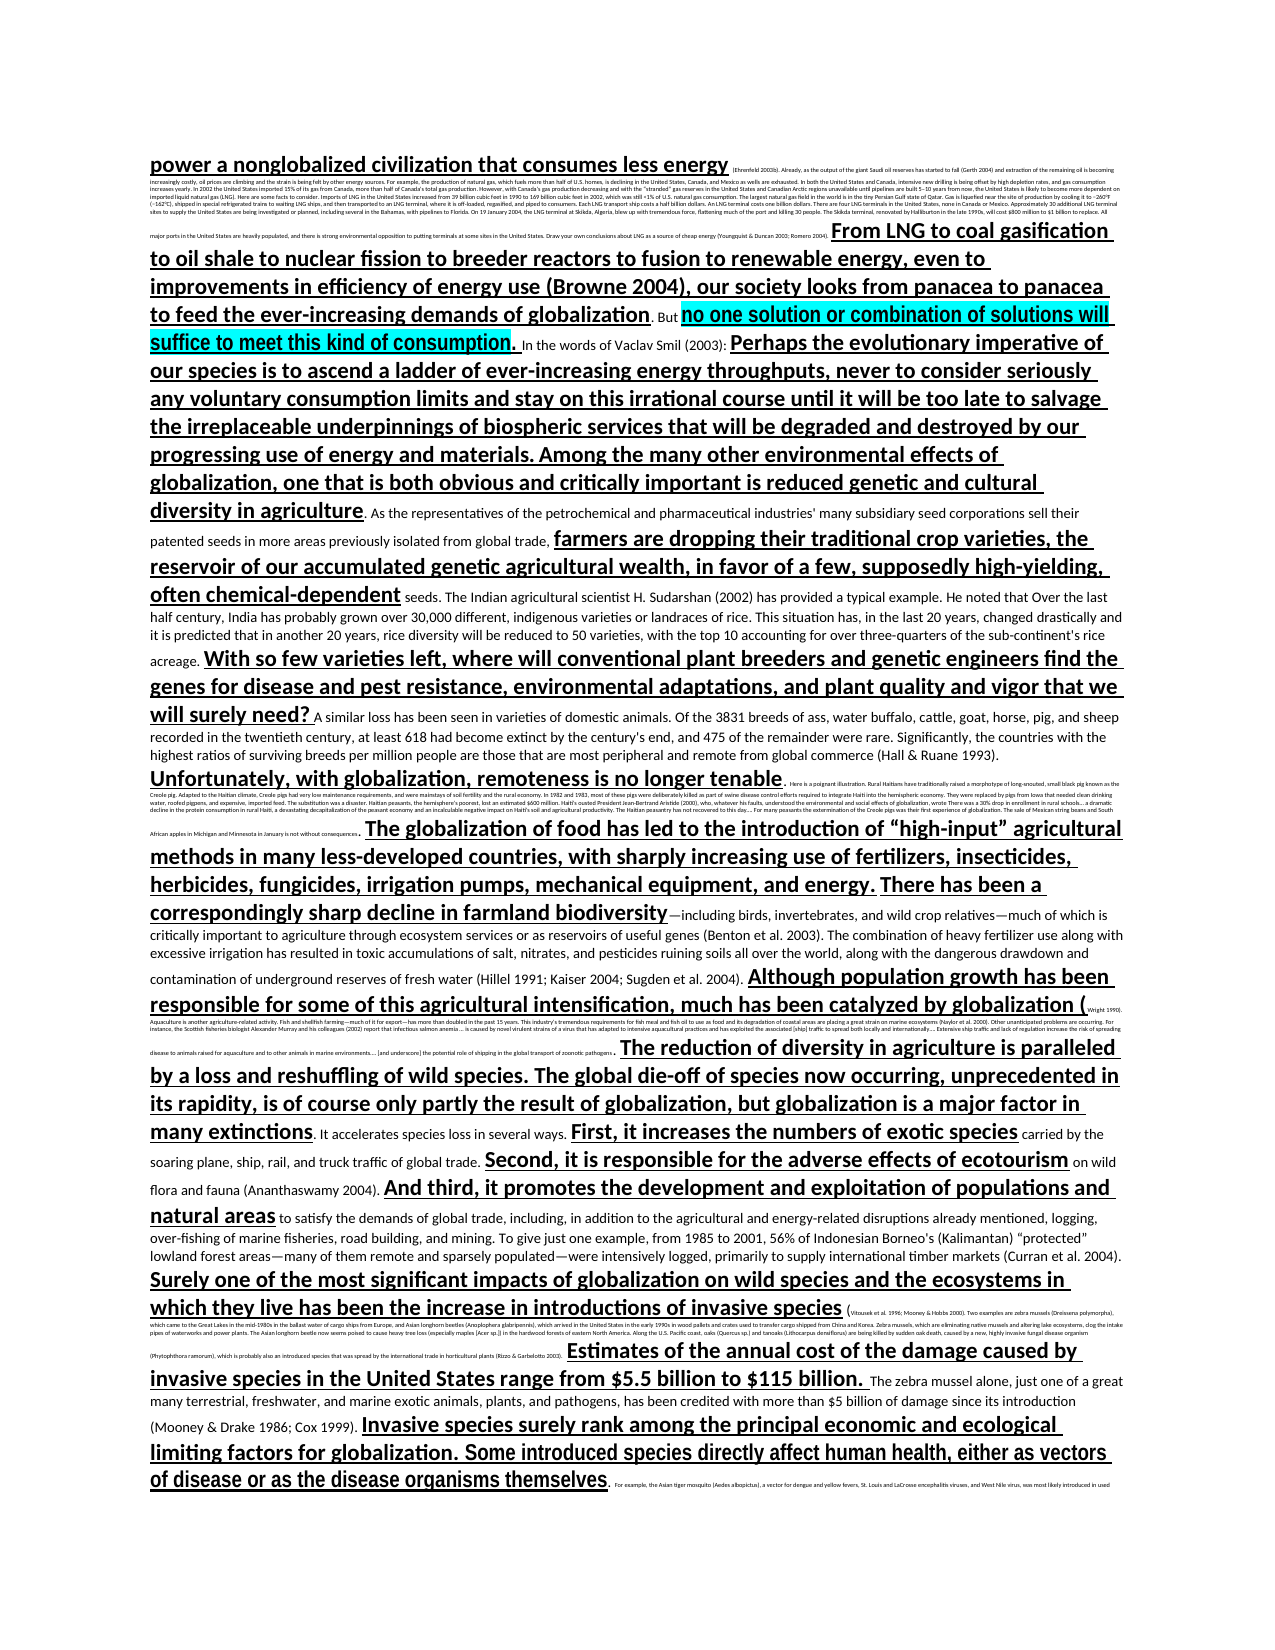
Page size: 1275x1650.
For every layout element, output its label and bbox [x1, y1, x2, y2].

text [150, 150, 1125, 1493]
